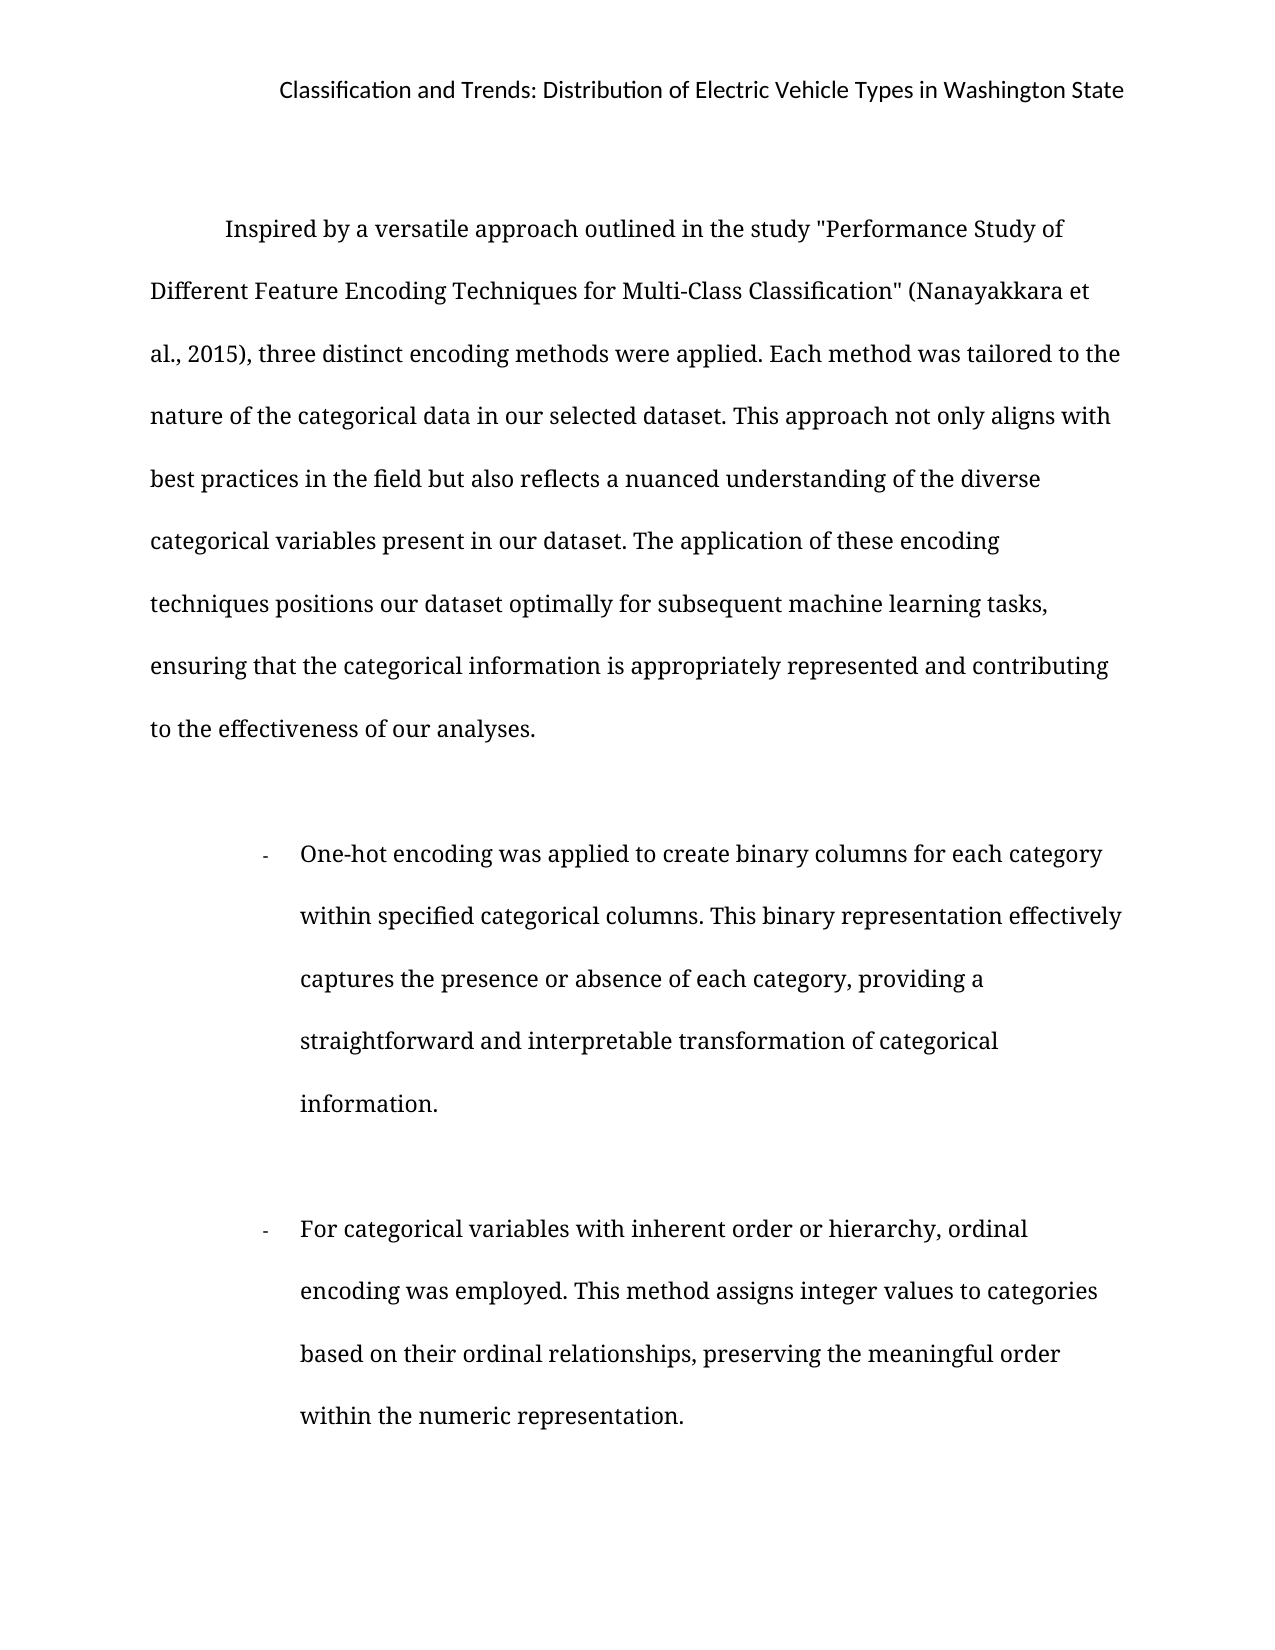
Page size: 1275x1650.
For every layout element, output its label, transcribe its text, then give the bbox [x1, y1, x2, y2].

list For categorical variables with inherent order or hierarchy, ordinal encoding was employed. This method assigns integer values to categories based on their ordinal relationships, preserving the meaningful order within the numeric representation. [262, 1212, 1125, 1431]
list One-hot encoding was applied to create binary columns for each category within specified categorical columns. This binary representation effectively captures the presence or absence of each category, providing a straightforward and interpretable transformation of categorical information. [262, 837, 1125, 1119]
text Inspired by a versatile approach outlined in the study "Performance Study of Different Feature Encoding Techniques for Multi-Class Classification" (Nanayakkara et al., 2015), three distinct encoding methods were applied. Each method was tailored to the nature of the categorical data in our selected dataset. This approach not only aligns with best practices in the field but also reflects a nuanced understanding of the diverse categorical variables present in our dataset. The application of these encoding techniques positions our dataset optimally for subsequent machine learning tasks, ensuring that the categorical information is appropriately represented and contributing to the effectiveness of our analyses. [150, 212, 1125, 744]
